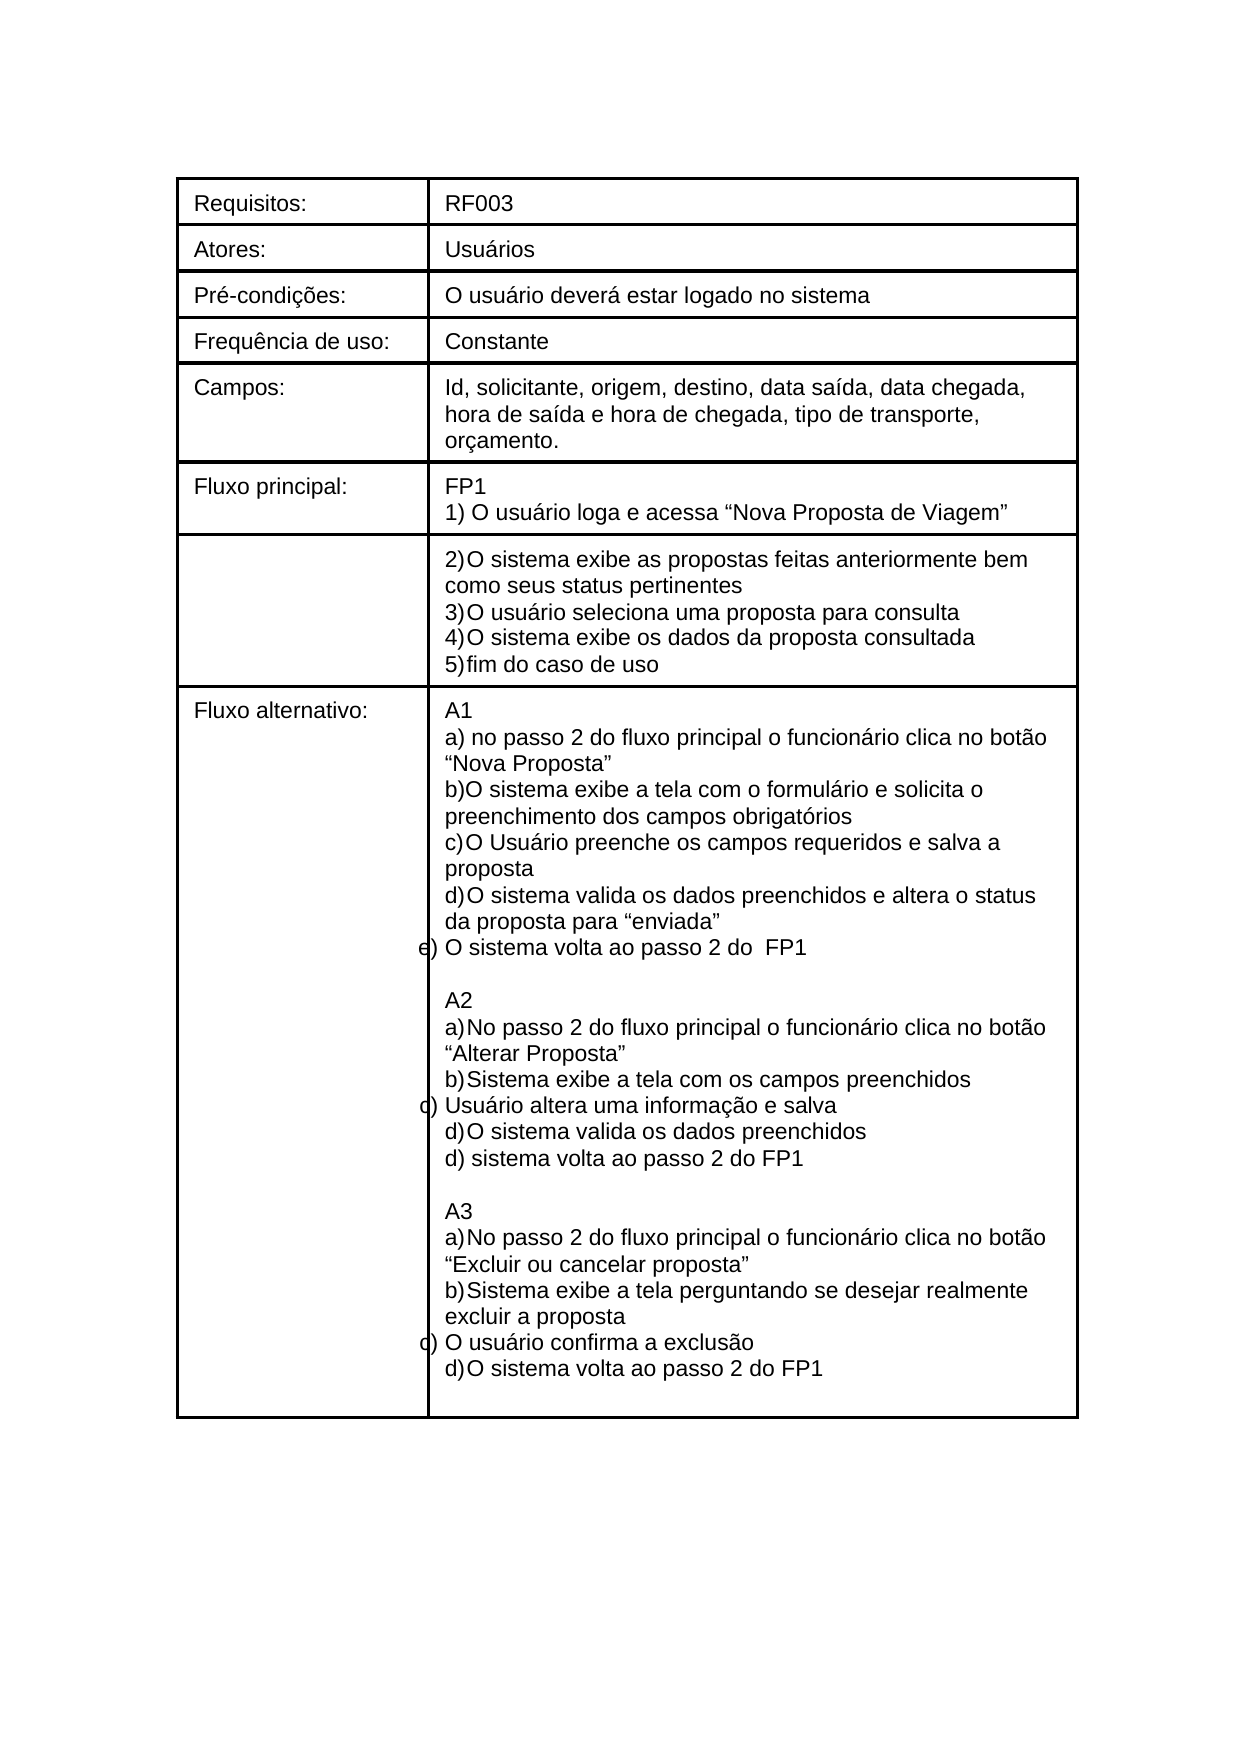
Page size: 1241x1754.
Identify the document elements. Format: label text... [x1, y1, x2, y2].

table_cell FP1 1) O usuário loga e acessa “Nova Proposta de Viagem” [430, 464, 1076, 533]
table_cell O sistema exibe as propostas feitas anteriormente bem como seus status pertinentes O usuário seleciona uma proposta para consulta O sistema exibe os dados da proposta consultada fim do caso de uso [430, 536, 1076, 684]
table_cell Requisitos: [179, 180, 427, 223]
table_cell Usuários [430, 226, 1076, 269]
table_cell Fluxo alternativo: [179, 688, 427, 1416]
table_cell Constante [430, 319, 1076, 361]
table_cell Pré-condições: [179, 273, 427, 316]
table_cell Fluxo principal: [179, 464, 427, 533]
table_cell Atores: [179, 226, 427, 269]
table_cell A1 a) no passo 2 do fluxo principal o funcionário clica no botão “Nova Proposta” b)O sistema exibe a tela com o formulário e solicita o preenchimento dos campos obrigatórios O Usuário preenche os campos requeridos e salva a proposta O sistema valida os dados preenchidos e altera o status da proposta para “enviada” O sistema volta ao passo 2 do FP1 A2 No passo 2 do fluxo principal o funcionário clica no botão “Alterar Proposta” Sistema exibe a tela com os campos preenchidos Usuário altera uma informação e salva O sistema valida os dados preenchidos d) sistema volta ao passo 2 do FP1 A3 No passo 2 do fluxo principal o funcionário clica no botão “Excluir ou cancelar proposta” Sistema exibe a tela perguntando se desejar realmente excluir a proposta O usuário confirma a exclusão O sistema volta ao passo 2 do FP1 [430, 688, 1076, 1416]
table_cell Frequência de uso: [179, 319, 427, 361]
table_cell Id, solicitante, origem, destino, data saída, data chegada, hora de saída e hora de chegada, tipo de transporte, orçamento. [430, 365, 1076, 460]
table_cell Campos: [179, 365, 427, 460]
table_cell RF003 [430, 180, 1076, 223]
table_cell [179, 536, 427, 684]
table_cell O usuário deverá estar logado no sistema [430, 273, 1076, 316]
